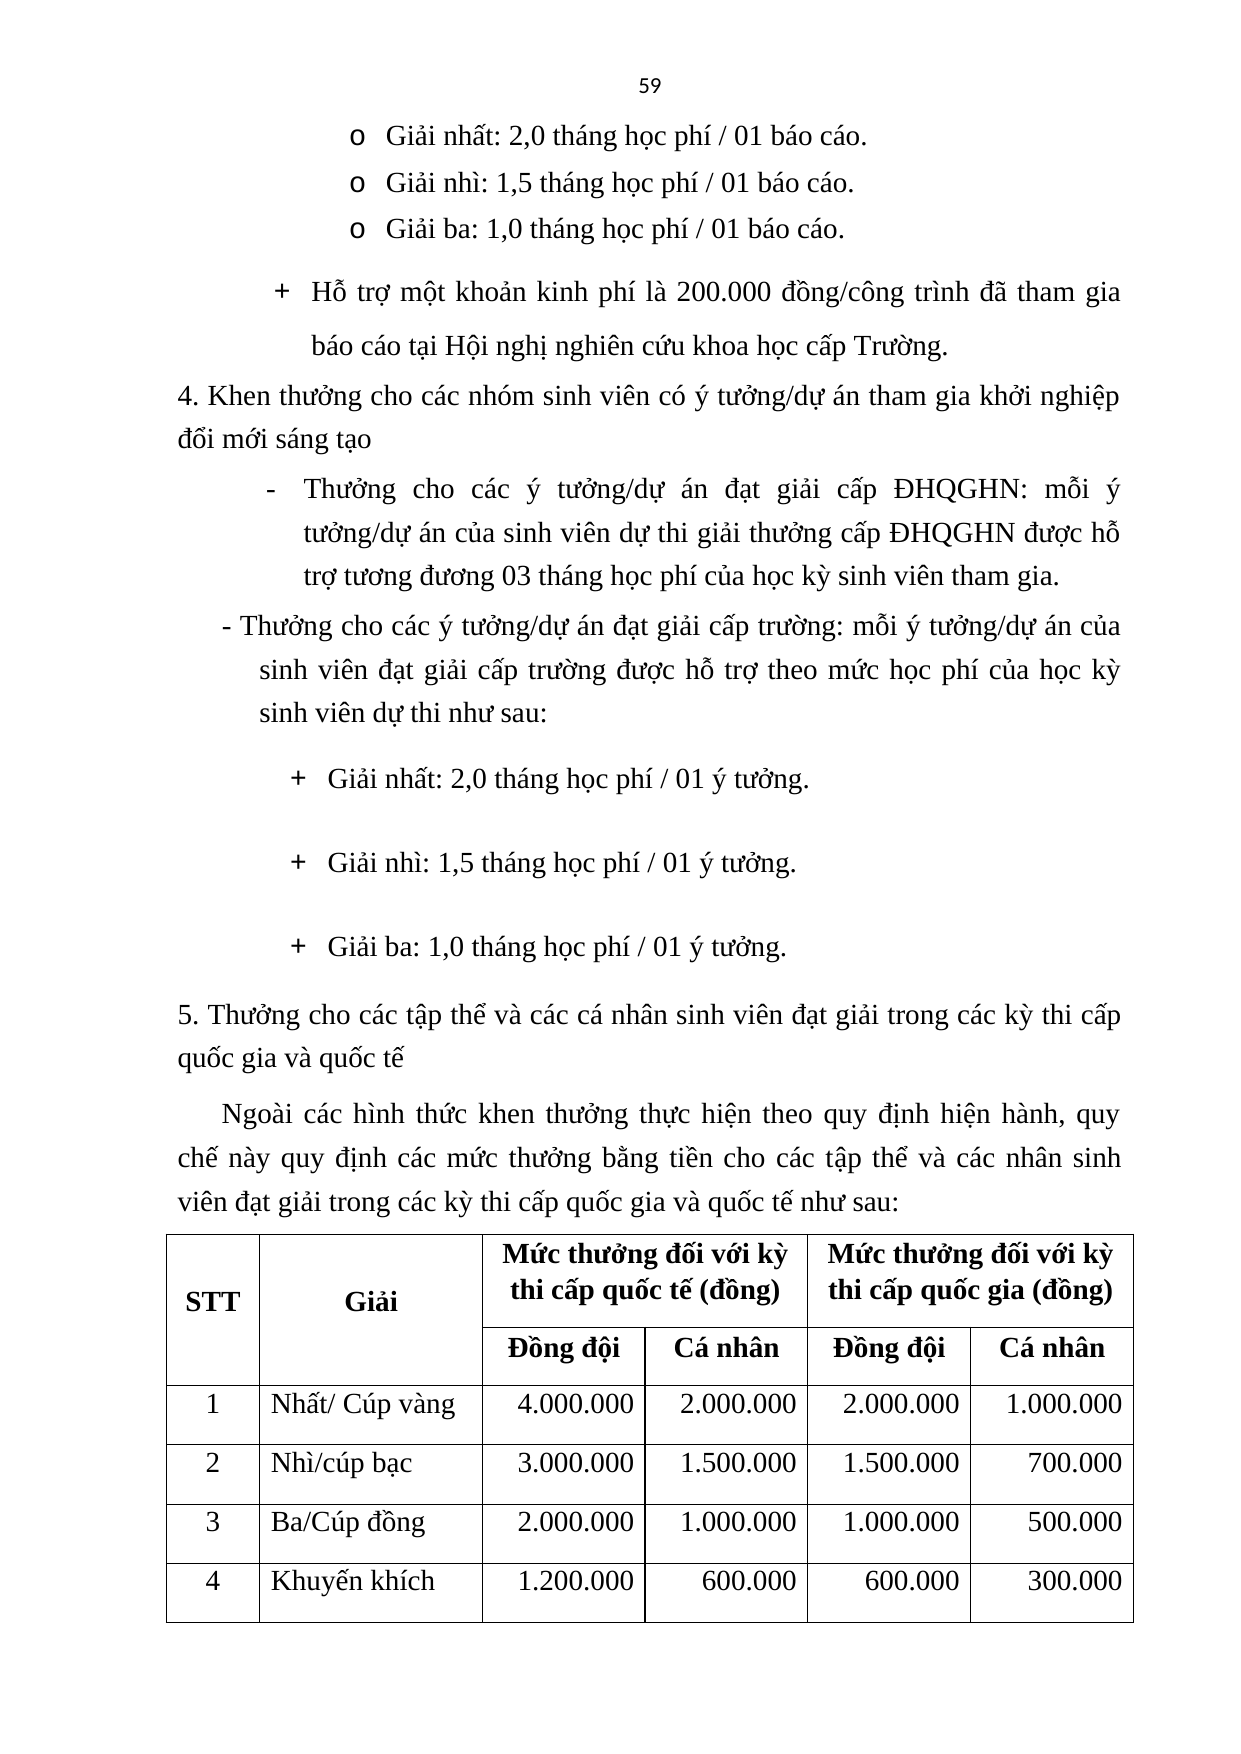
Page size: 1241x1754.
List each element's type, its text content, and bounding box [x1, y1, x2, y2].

table_cell 2 [167, 1445, 259, 1503]
list Giải nhất: 2,0 tháng học phí / 01 báo cáo. [348, 118, 1122, 154]
table_cell 300.000 [971, 1564, 1133, 1622]
table_header Mức thưởng đối với kỳ thi cấp quốc gia (đồng) [808, 1235, 1133, 1327]
table_cell 600.000 [646, 1564, 807, 1622]
table_cell Nhất/ Cúp vàng [260, 1386, 482, 1444]
table_cell Khuyến khích [260, 1564, 482, 1622]
list Giải nhì: 1,5 tháng học phí / 01 báo cáo. [348, 165, 1122, 201]
table_cell 4.000.000 [483, 1386, 644, 1444]
table_cell 2.000.000 [646, 1386, 807, 1444]
table_header Giải [260, 1235, 482, 1385]
table_cell 1.500.000 [646, 1445, 807, 1503]
text 4. Khen thưởng cho các nhóm sinh viên có ý tưởng/dự án tham gia khởi nghiệp đổi mới sáng tạo [177, 378, 1122, 455]
list Giải ba: 1,0 tháng học phí / 01 báo cáo. [348, 212, 1122, 248]
table_cell 700.000 [971, 1445, 1133, 1503]
table_header Mức thưởng đối với kỳ thi cấp quốc tế (đồng) [483, 1235, 807, 1327]
table_cell 2.000.000 [483, 1505, 644, 1562]
table_cell Nhì/cúp bạc [260, 1445, 482, 1503]
list Hỗ trợ một khoản kinh phí là 200.000 đồng/công trình đã tham gia báo cáo tại Hội nghị nghiên cứu khoa học cấp Trường. [274, 258, 1122, 362]
table_cell 4 [167, 1564, 259, 1622]
table_cell 1.500.000 [808, 1445, 970, 1503]
table_cell 500.000 [971, 1505, 1133, 1562]
table_cell Ba/Cúp đồng [260, 1505, 482, 1562]
table_cell 1.000.000 [971, 1386, 1133, 1444]
table_cell Cá nhân [646, 1328, 807, 1385]
table_cell Đồng đội [808, 1328, 970, 1385]
list Thưởng cho các ý tưởng/dự án đạt giải cấp ĐHQGHN: mỗi ý tưởng/dự án của sinh viên dự thi giải thưởng cấp ĐHQGHN được hỗ trợ tương đương 03 tháng học phí của học kỳ sinh viên tham gia. [266, 471, 1122, 592]
table_cell 2.000.000 [808, 1386, 970, 1444]
table_cell 1.000.000 [808, 1505, 970, 1562]
table_cell Đồng đội [483, 1328, 644, 1385]
list Giải nhất: 2,0 tháng học phí / 01 ý tưởng. [290, 745, 1122, 805]
table_cell Cá nhân [971, 1328, 1133, 1385]
table_header STT [167, 1235, 259, 1385]
table_cell 3.000.000 [483, 1445, 644, 1503]
table_cell 3 [167, 1505, 259, 1562]
table_cell 1 [167, 1386, 259, 1444]
text 5. Thưởng cho các tập thể và các cá nhân sinh viên đạt giải trong các kỳ thi cấp quốc gia và quốc tế [177, 997, 1122, 1074]
list Giải ba: 1,0 tháng học phí / 01 ý tưởng. [290, 913, 1122, 973]
table_cell 600.000 [808, 1564, 970, 1622]
table_cell 1.200.000 [483, 1564, 644, 1622]
table_cell 1.000.000 [646, 1505, 807, 1562]
text - Thưởng cho các ý tưởng/dự án đạt giải cấp trường: mỗi ý tưởng/dự án của sinh viên đạt giải cấp trường được hỗ trợ theo mức học phí của học kỳ sinh viên dự thi như sau: [222, 608, 1122, 729]
text Ngoài các hình thức khen thưởng thực hiện theo quy định hiện hành, quy chế này quy định các mức thưởng bằng tiền cho các tập thể và các nhân sinh viên đạt giải trong các kỳ thi cấp quốc gia và quốc tế như sau: [177, 1097, 1122, 1217]
list Giải nhì: 1,5 tháng học phí / 01 ý tưởng. [290, 829, 1122, 889]
